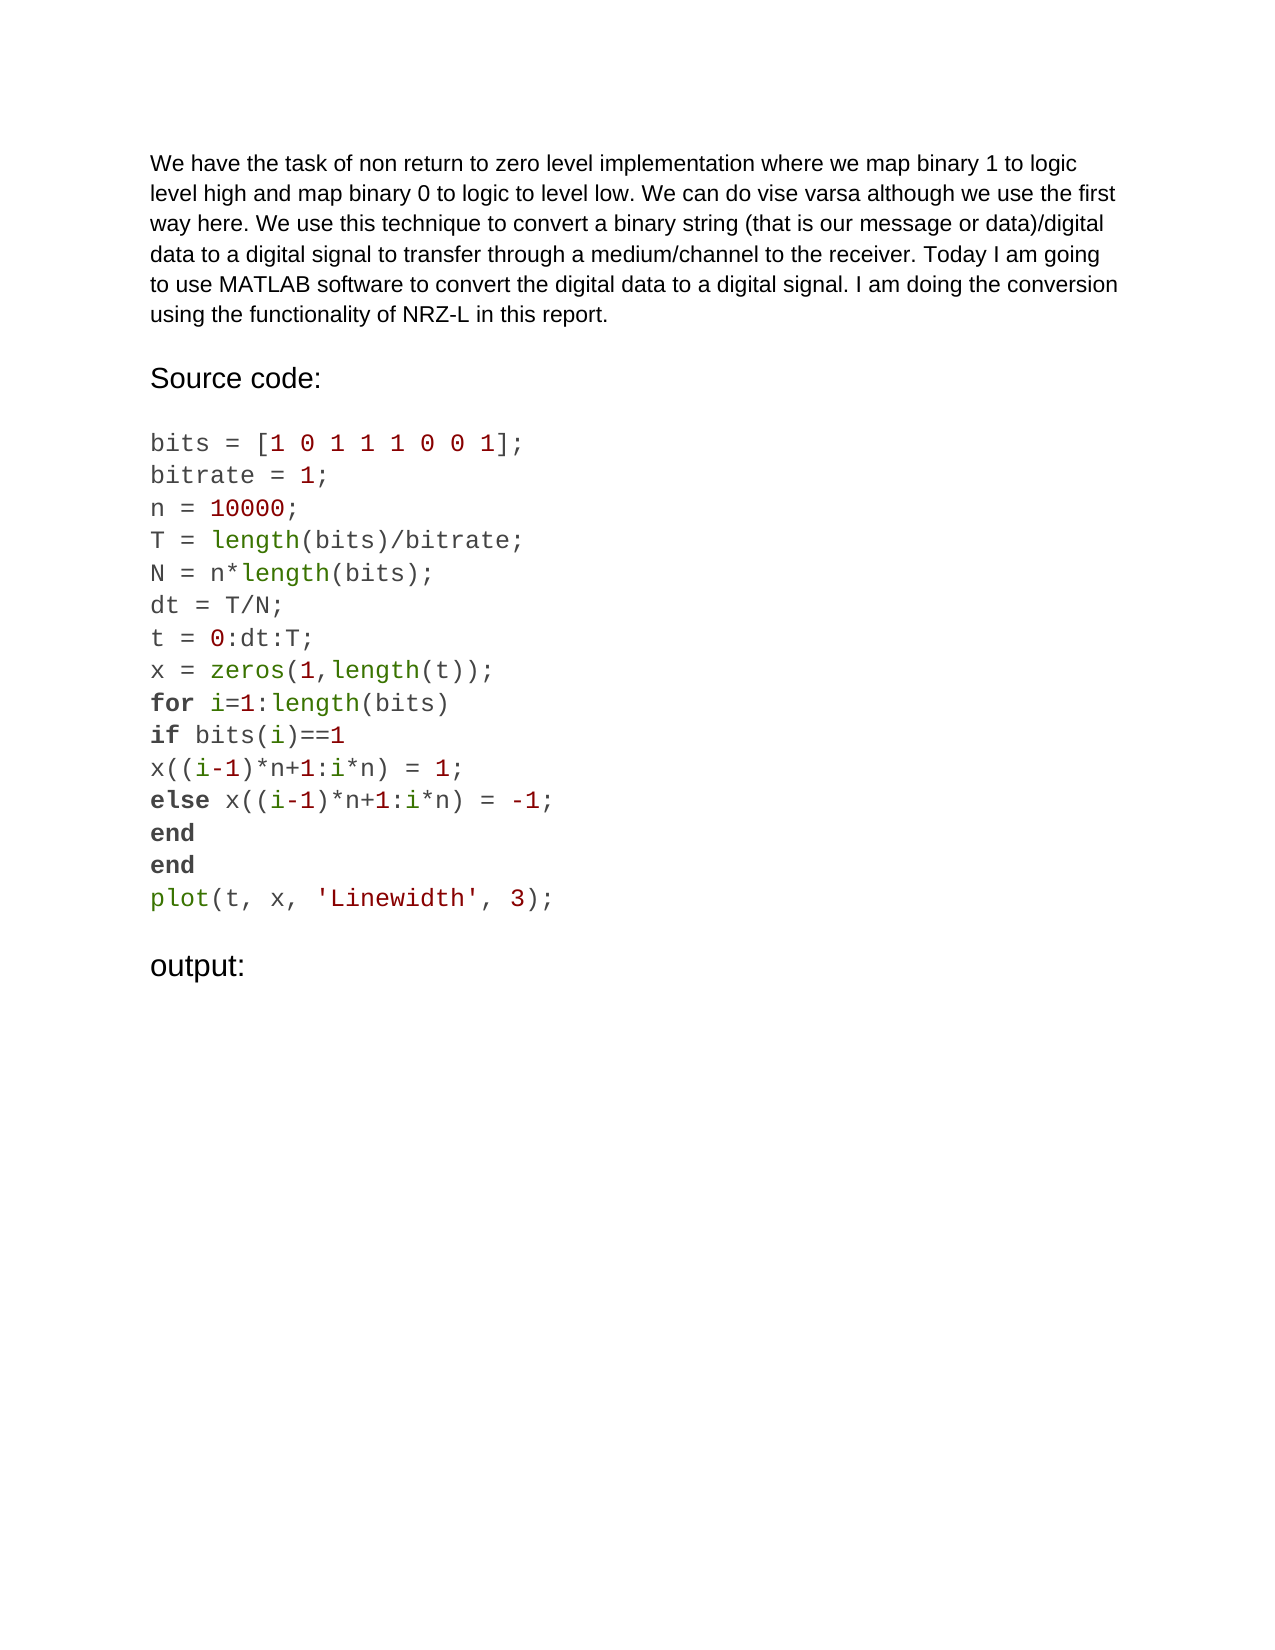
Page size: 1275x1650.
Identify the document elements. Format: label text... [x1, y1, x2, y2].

text N = n*length(bits); [150, 560, 1125, 588]
text n = 10000; [150, 495, 1125, 523]
text end [150, 853, 1125, 881]
text t = 0:dt:T; [150, 625, 1125, 653]
text output: [150, 947, 1125, 983]
text Source code: [150, 361, 1125, 395]
text dt = T/N; [150, 593, 1125, 621]
text x = zeros(1,length(t)); [150, 658, 1125, 686]
text x((i-1)*n+1:i*n) = 1; [150, 755, 1125, 783]
text end [150, 820, 1125, 848]
text plot(t, x, 'Linewidth', 3); [150, 885, 1125, 913]
text We have the task of non return to zero level implementation where we map binary 1 to logic level high and map binary 0 to logic to level low. We can do vise varsa although we use the first way here. We use this technique to convert a binary string (that is our message or data)/digital data to a digital signal to transfer through a medium/channel to the receiver. Today I am going to use MATLAB software to convert the digital data to a digital signal. I am doing the conversion using the functionality of NRZ-L in this report. [150, 150, 1125, 327]
text else x((i-1)*n+1:i*n) = -1; [150, 788, 1125, 816]
text T = length(bits)/bitrate; [150, 528, 1125, 556]
text bitrate = 1; [150, 463, 1125, 491]
text for i=1:length(bits) [150, 690, 1125, 718]
text bits = [1 0 1 1 1 0 0 1]; [150, 430, 1125, 458]
text if bits(i)==1 [150, 723, 1125, 751]
